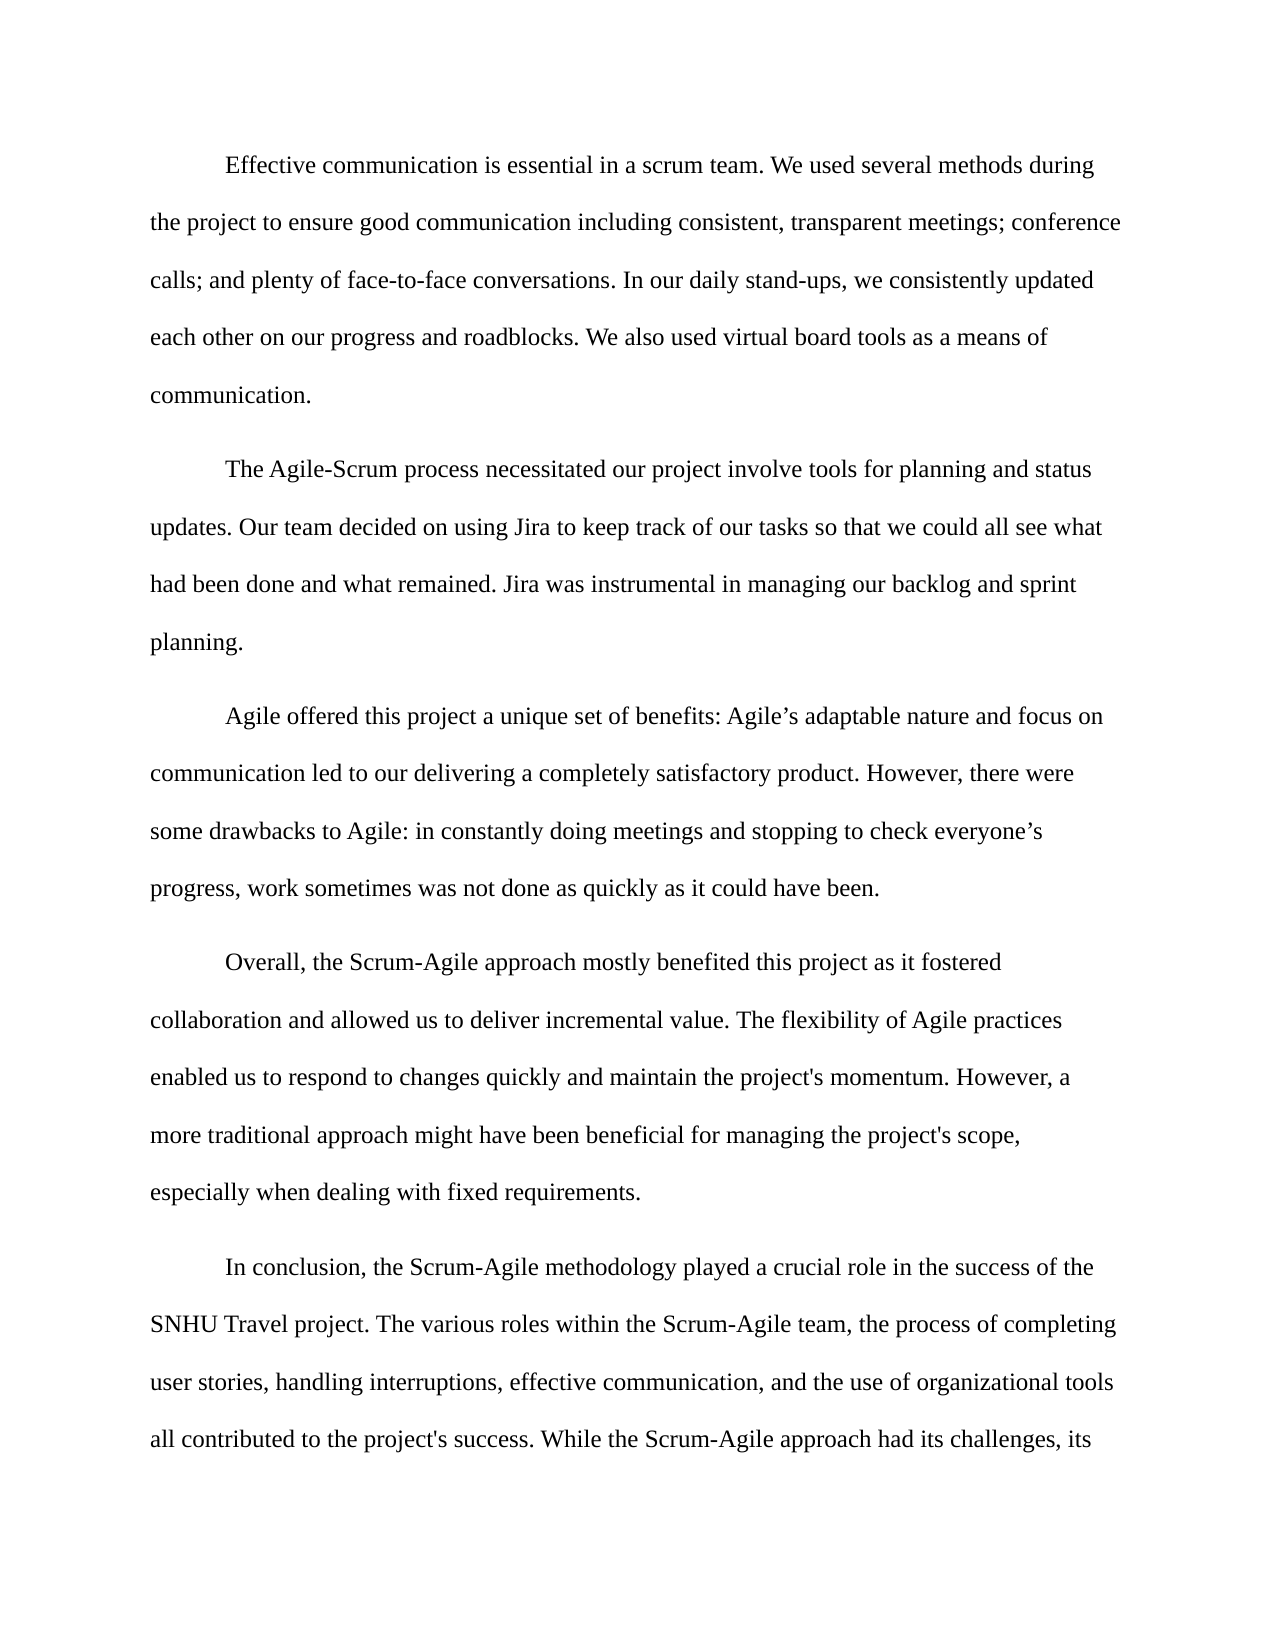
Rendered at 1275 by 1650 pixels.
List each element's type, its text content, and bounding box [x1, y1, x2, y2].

text The Agile-Scrum process necessitated our project involve tools for planning and status updates. Our team decided on using Jira to keep track of our tasks so that we could all see what had been done and what remained. Jira was instrumental in managing our backlog and sprint planning. [150, 454, 1125, 655]
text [150, 1252, 1125, 1453]
text Effective communication is essential in a scrum team. We used several methods during the project to ensure good communication including consistent, transparent meetings; conference calls; and plenty of face-to-face conversations. In our daily stand-ups, we consistently updated each other on our progress and roadblocks. We also used virtual board tools as a means of communication. [150, 150, 1125, 409]
text Overall, the Scrum-Agile approach mostly benefited this project as it fostered collaboration and allowed us to deliver incremental value. The flexibility of Agile practices enabled us to respond to changes quickly and maintain the project's momentum. However, a more traditional approach might have been beneficial for managing the project's scope, especially when dealing with fixed requirements. [150, 947, 1125, 1206]
text Agile offered this project a unique set of benefits: Agile’s adaptable nature and focus on communication led to our delivering a completely satisfactory product. However, there were some drawbacks to Agile: in constantly doing meetings and stopping to check everyone’s progress, work sometimes was not done as quickly as it could have been. [150, 701, 1125, 902]
